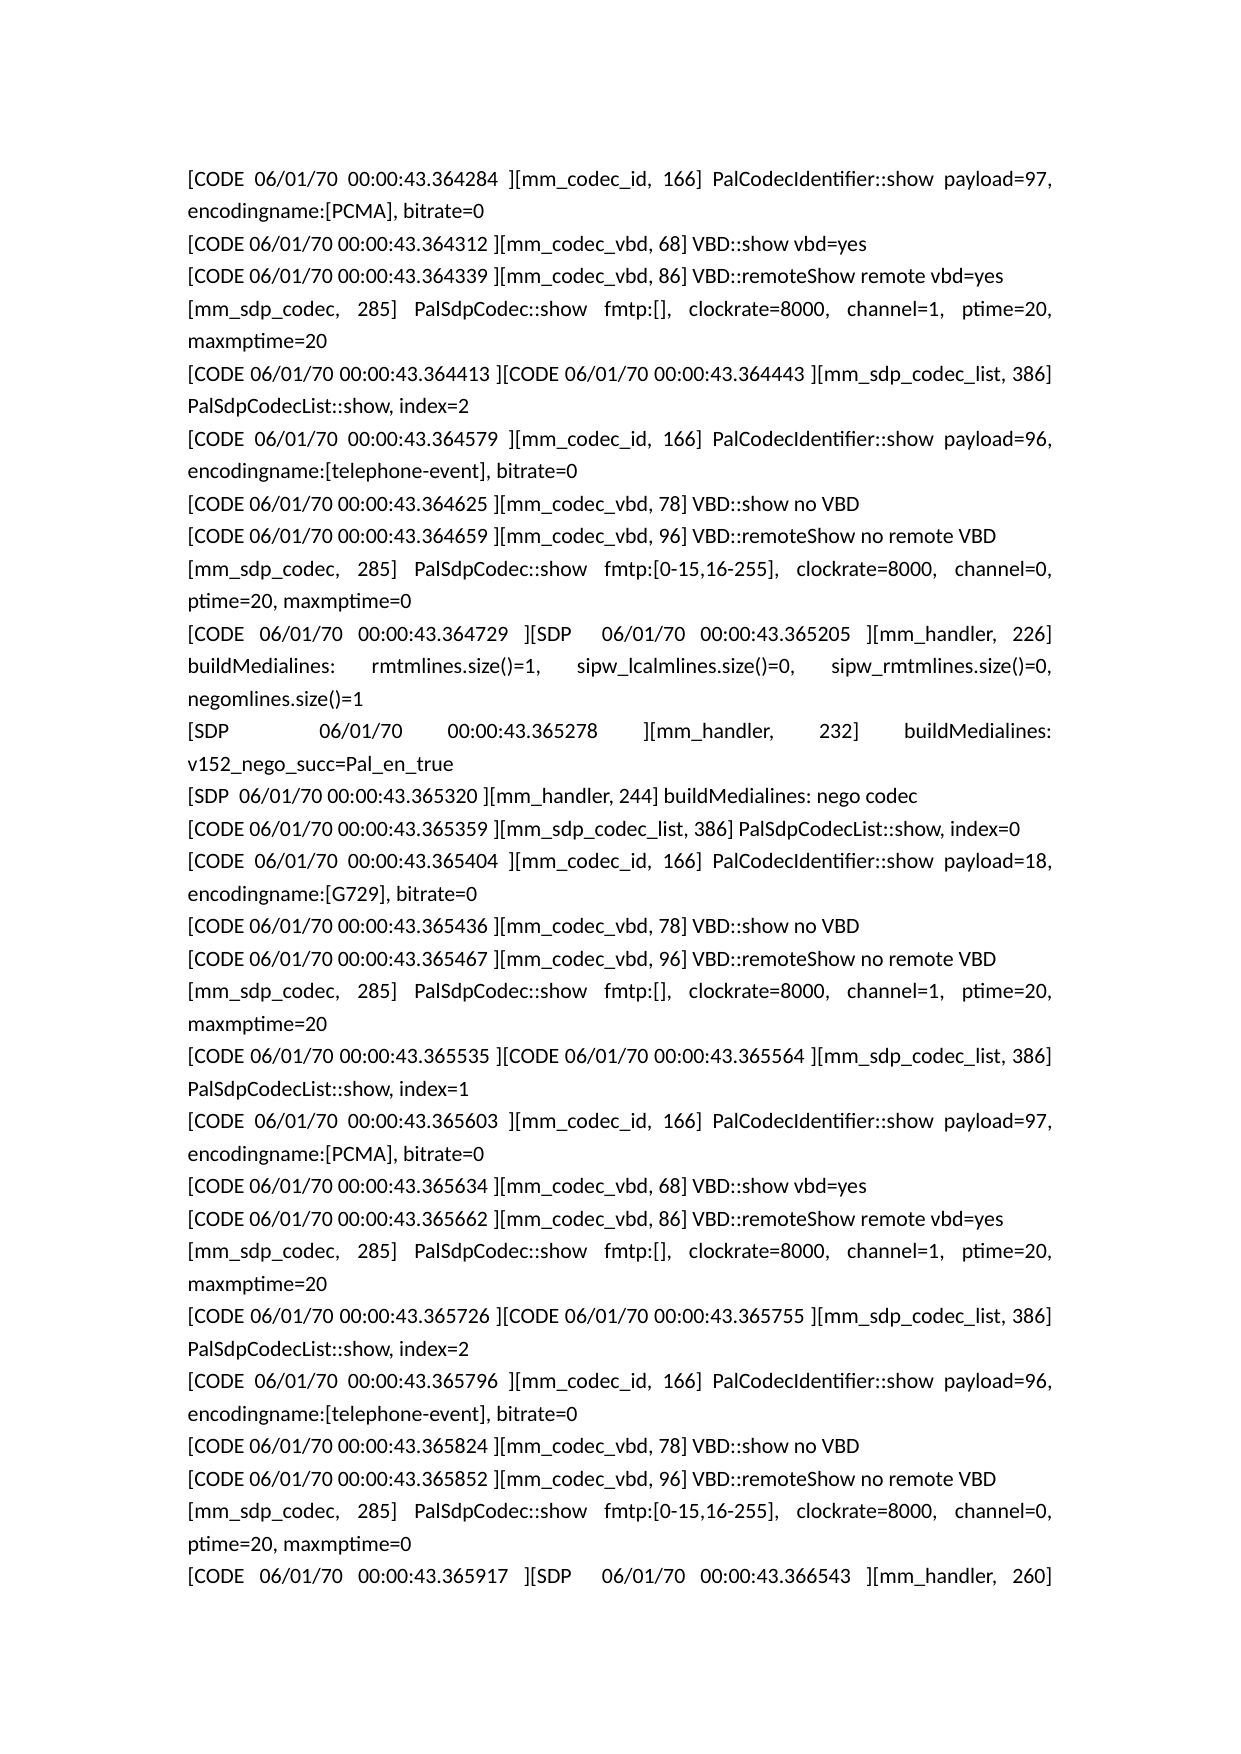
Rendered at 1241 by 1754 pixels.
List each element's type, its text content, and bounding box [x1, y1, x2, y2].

text [CODE 06/01/70 00:00:43.365404 ][mm_codec_id, 166] PalCodecIdentifier::show payload=18, encodingname:[G729], bitrate=0 [187, 844, 1053, 909]
text [CODE 06/01/70 00:00:43.364729 ][SDP 06/01/70 00:00:43.365205 ][mm_handler, 226] buildMedialines: rmtmlines.size()=1, sipw_lcalmlines.size()=0, sipw_rmtmlines.size()=0, negomlines.size()=1 [187, 617, 1053, 714]
text [CODE 06/01/70 00:00:43.365467 ][mm_codec_vbd, 96] VBD::remoteShow no remote VBD [187, 942, 1053, 974]
text [CODE 06/01/70 00:00:43.365359 ][mm_sdp_codec_list, 386] PalSdpCodecList::show, index=0 [187, 812, 1053, 844]
text [CODE 06/01/70 00:00:43.364659 ][mm_codec_vbd, 96] VBD::remoteShow no remote VBD [187, 519, 1053, 552]
text [mm_sdp_codec, 285] PalSdpCodec::show fmtp:[], clockrate=8000, channel=1, ptime=20, maxmptime=20 [187, 974, 1053, 1039]
text [CODE 06/01/70 00:00:43.364339 ][mm_codec_vbd, 86] VBD::remoteShow remote vbd=yes [187, 259, 1053, 292]
text [mm_sdp_codec, 285] PalSdpCodec::show fmtp:[], clockrate=8000, channel=1, ptime=20, maxmptime=20 [187, 292, 1053, 357]
text [mm_sdp_codec, 285] PalSdpCodec::show fmtp:[0-15,16-255], clockrate=8000, channel=0, ptime=20, maxmptime=0 [187, 1494, 1053, 1559]
text [mm_sdp_codec, 285] PalSdpCodec::show fmtp:[0-15,16-255], clockrate=8000, channel=0, ptime=20, maxmptime=0 [187, 552, 1053, 617]
text [CODE 06/01/70 00:00:43.365796 ][mm_codec_id, 166] PalCodecIdentifier::show payload=96, encodingname:[telephone-event], bitrate=0 [187, 1364, 1053, 1429]
text [SDP 06/01/70 00:00:43.365320 ][mm_handler, 244] buildMedialines: nego codec [187, 779, 1053, 812]
text [CODE 06/01/70 00:00:43.365662 ][mm_codec_vbd, 86] VBD::remoteShow remote vbd=yes [187, 1202, 1053, 1234]
text [CODE 06/01/70 00:00:43.365535 ][CODE 06/01/70 00:00:43.365564 ][mm_sdp_codec_list, 386] PalSdpCodecList::show, index=1 [187, 1039, 1053, 1104]
text [CODE 06/01/70 00:00:43.364625 ][mm_codec_vbd, 78] VBD::show no VBD [187, 487, 1053, 519]
text [CODE 06/01/70 00:00:43.365634 ][mm_codec_vbd, 68] VBD::show vbd=yes [187, 1169, 1053, 1202]
text [CODE 06/01/70 00:00:43.364579 ][mm_codec_id, 166] PalCodecIdentifier::show payload=96, encodingname:[telephone-event], bitrate=0 [187, 422, 1053, 487]
text [CODE 06/01/70 00:00:43.365436 ][mm_codec_vbd, 78] VBD::show no VBD [187, 909, 1053, 942]
text [CODE 06/01/70 00:00:43.364284 ][mm_codec_id, 166] PalCodecIdentifier::show payload=97, encodingname:[PCMA], bitrate=0 [187, 162, 1053, 227]
text [CODE 06/01/70 00:00:43.364413 ][CODE 06/01/70 00:00:43.364443 ][mm_sdp_codec_list, 386] PalSdpCodecList::show, index=2 [187, 357, 1053, 422]
text [mm_sdp_codec, 285] PalSdpCodec::show fmtp:[], clockrate=8000, channel=1, ptime=20, maxmptime=20 [187, 1234, 1053, 1299]
text [CODE 06/01/70 00:00:43.365603 ][mm_codec_id, 166] PalCodecIdentifier::show payload=97, encodingname:[PCMA], bitrate=0 [187, 1104, 1053, 1169]
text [187, 1559, 1053, 1592]
text [CODE 06/01/70 00:00:43.364312 ][mm_codec_vbd, 68] VBD::show vbd=yes [187, 227, 1053, 259]
text [CODE 06/01/70 00:00:43.365852 ][mm_codec_vbd, 96] VBD::remoteShow no remote VBD [187, 1462, 1053, 1494]
text [CODE 06/01/70 00:00:43.365726 ][CODE 06/01/70 00:00:43.365755 ][mm_sdp_codec_list, 386] PalSdpCodecList::show, index=2 [187, 1299, 1053, 1364]
text [CODE 06/01/70 00:00:43.365824 ][mm_codec_vbd, 78] VBD::show no VBD [187, 1429, 1053, 1462]
text [SDP 06/01/70 00:00:43.365278 ][mm_handler, 232] buildMedialines: v152_nego_succ=Pal_en_true [187, 714, 1053, 779]
